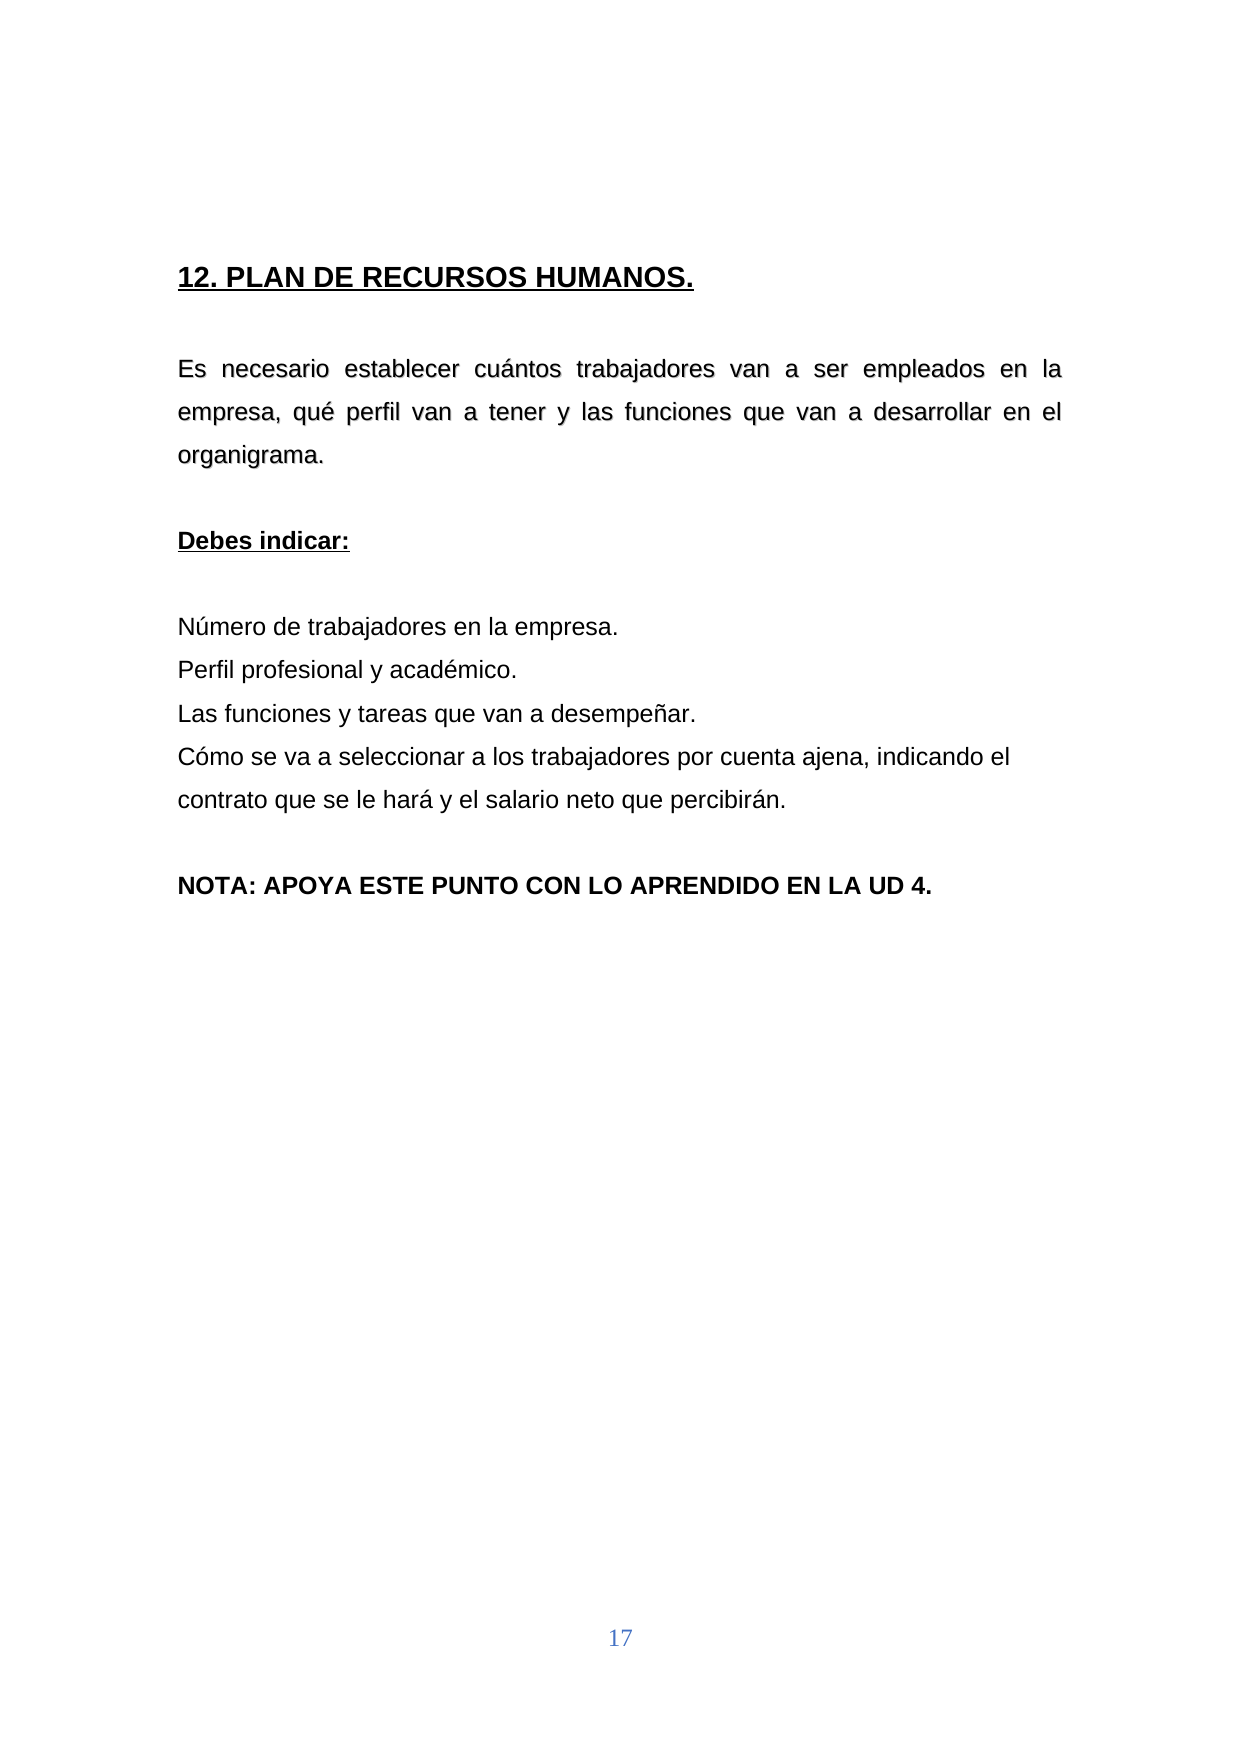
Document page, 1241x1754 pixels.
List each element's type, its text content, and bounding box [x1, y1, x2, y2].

text NOTA: APOYA ESTE PUNTO CON LO APRENDIDO EN LA UD 4. [177, 871, 1063, 900]
text Es necesario establecer cuántos trabajadores van a ser empleados en la empresa, qué perfil van a tener y las funciones que van a desarrollar en el organigrama. [177, 354, 1063, 469]
text Número de trabajadores en la empresa. [177, 612, 1063, 641]
text 12. PLAN DE RECURSOS HUMANOS. [177, 260, 1063, 294]
text Perfil profesional y académico. [177, 656, 1063, 684]
text Las funciones y tareas que van a desempeñar. [177, 699, 1063, 727]
text Debes indicar: [177, 526, 1063, 555]
text Cómo se va a seleccionar a los trabajadores por cuenta ajena, indicando el contrato que se le hará y el salario neto que percibirán. [177, 742, 1063, 814]
